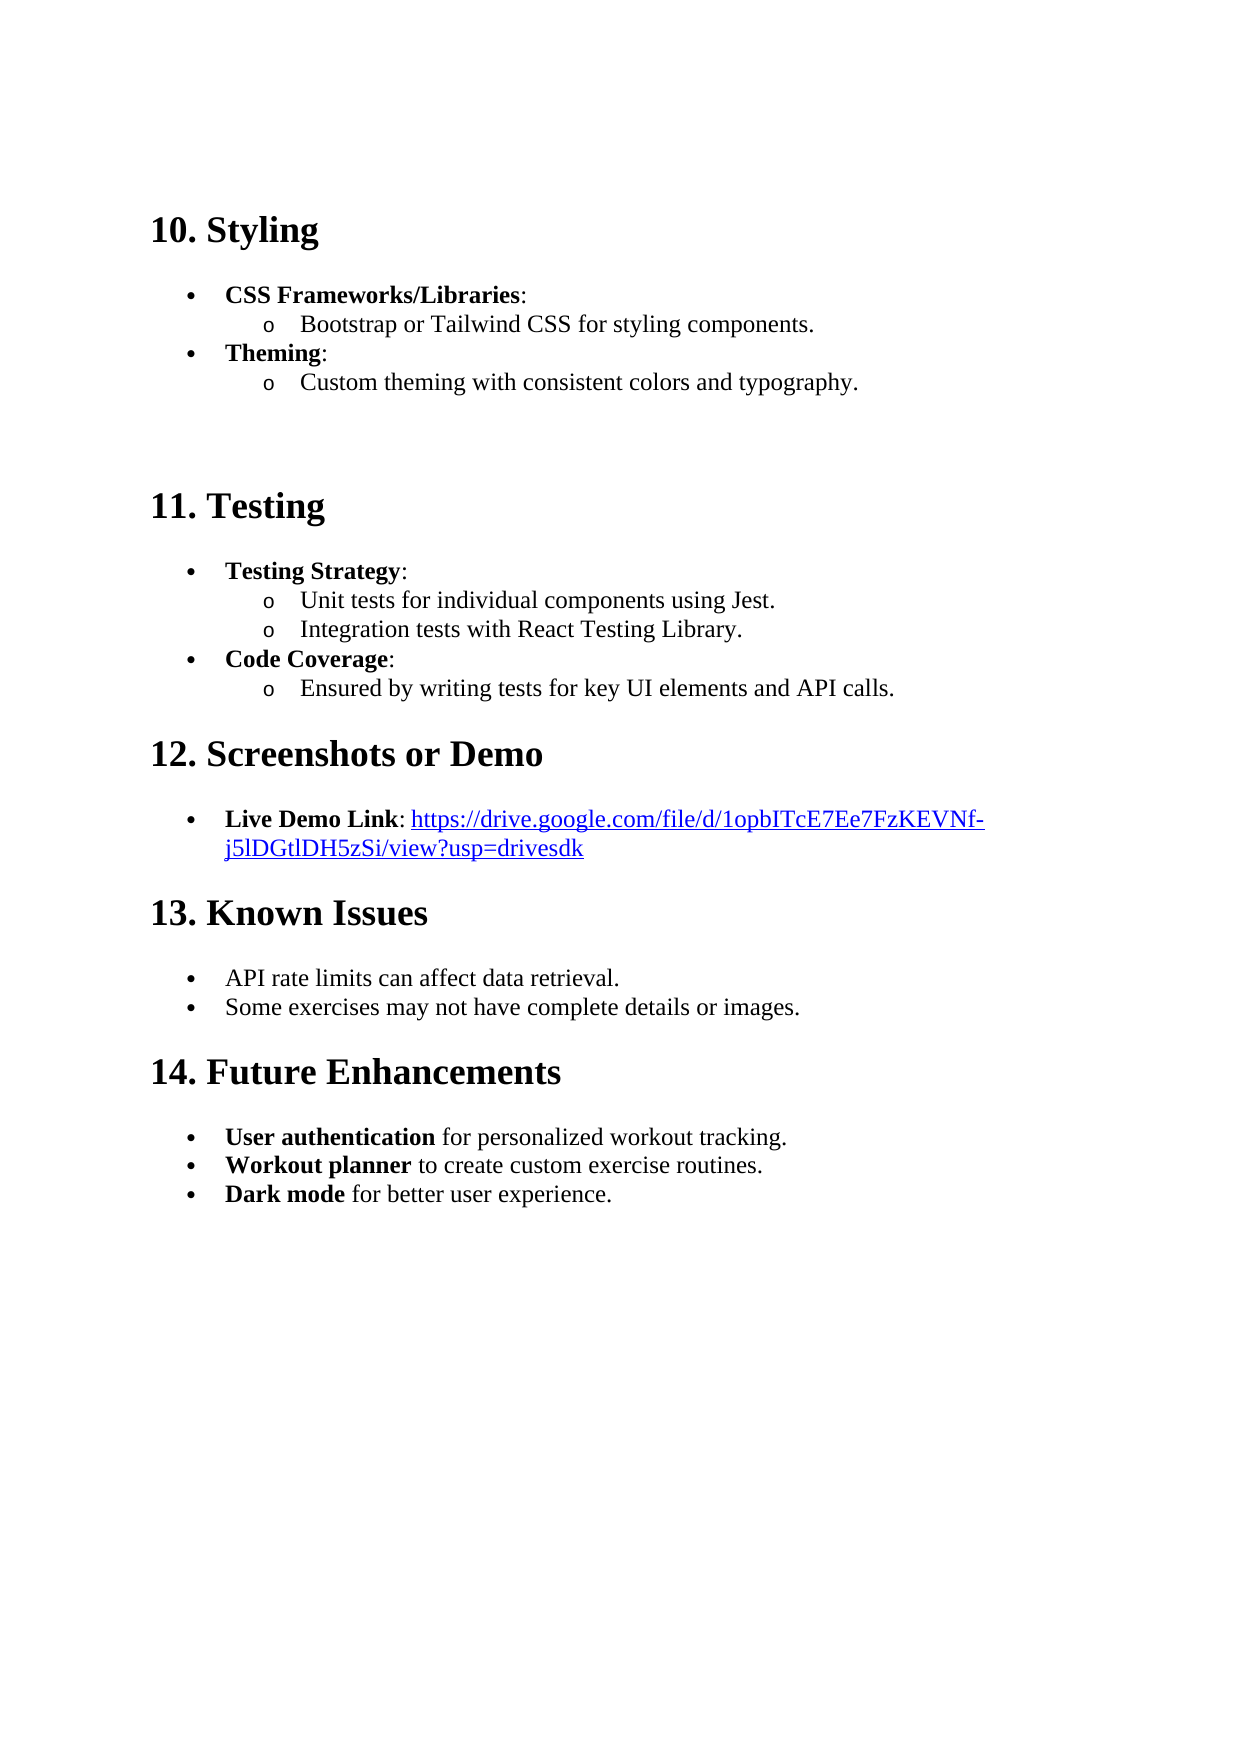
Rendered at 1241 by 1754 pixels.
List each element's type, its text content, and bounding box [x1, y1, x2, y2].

list CSS Frameworks/Libraries: [187, 280, 1090, 309]
list Some exercises may not have complete details or images. [187, 992, 1090, 1020]
list Custom theming with consistent colors and typography. [262, 367, 1090, 397]
text 11. Testing [150, 484, 1090, 527]
text 10. Styling [150, 208, 1090, 251]
list Live Demo Link: https://drive.google.com/file/d/1opbITcE7Ee7FzKEVNf-j5lDGtlDH5zSi/view?usp=drivesdk [187, 804, 1090, 861]
text 14. Future Enhancements [150, 1049, 1090, 1093]
list API rate limits can affect data retrieval. [187, 963, 1090, 992]
text 13. Known Issues [150, 891, 1090, 934]
list User authentication for personalized workout tracking. [187, 1122, 1090, 1151]
list Theming: [187, 338, 1090, 367]
list Code Coverage: [187, 644, 1090, 673]
list Dark mode for better user experience. [187, 1179, 1090, 1208]
list Integration tests with React Testing Library. [262, 614, 1090, 644]
list Ensured by writing tests for key UI elements and API calls. [262, 673, 1090, 702]
list Unit tests for individual components using Jest. [262, 585, 1090, 614]
text 12. Screenshots or Demo [150, 732, 1090, 775]
list Workout planner to create custom exercise routines. [187, 1151, 1090, 1179]
list Bootstrap or Tailwind CSS for styling components. [262, 309, 1090, 338]
list Testing Strategy: [187, 556, 1090, 585]
